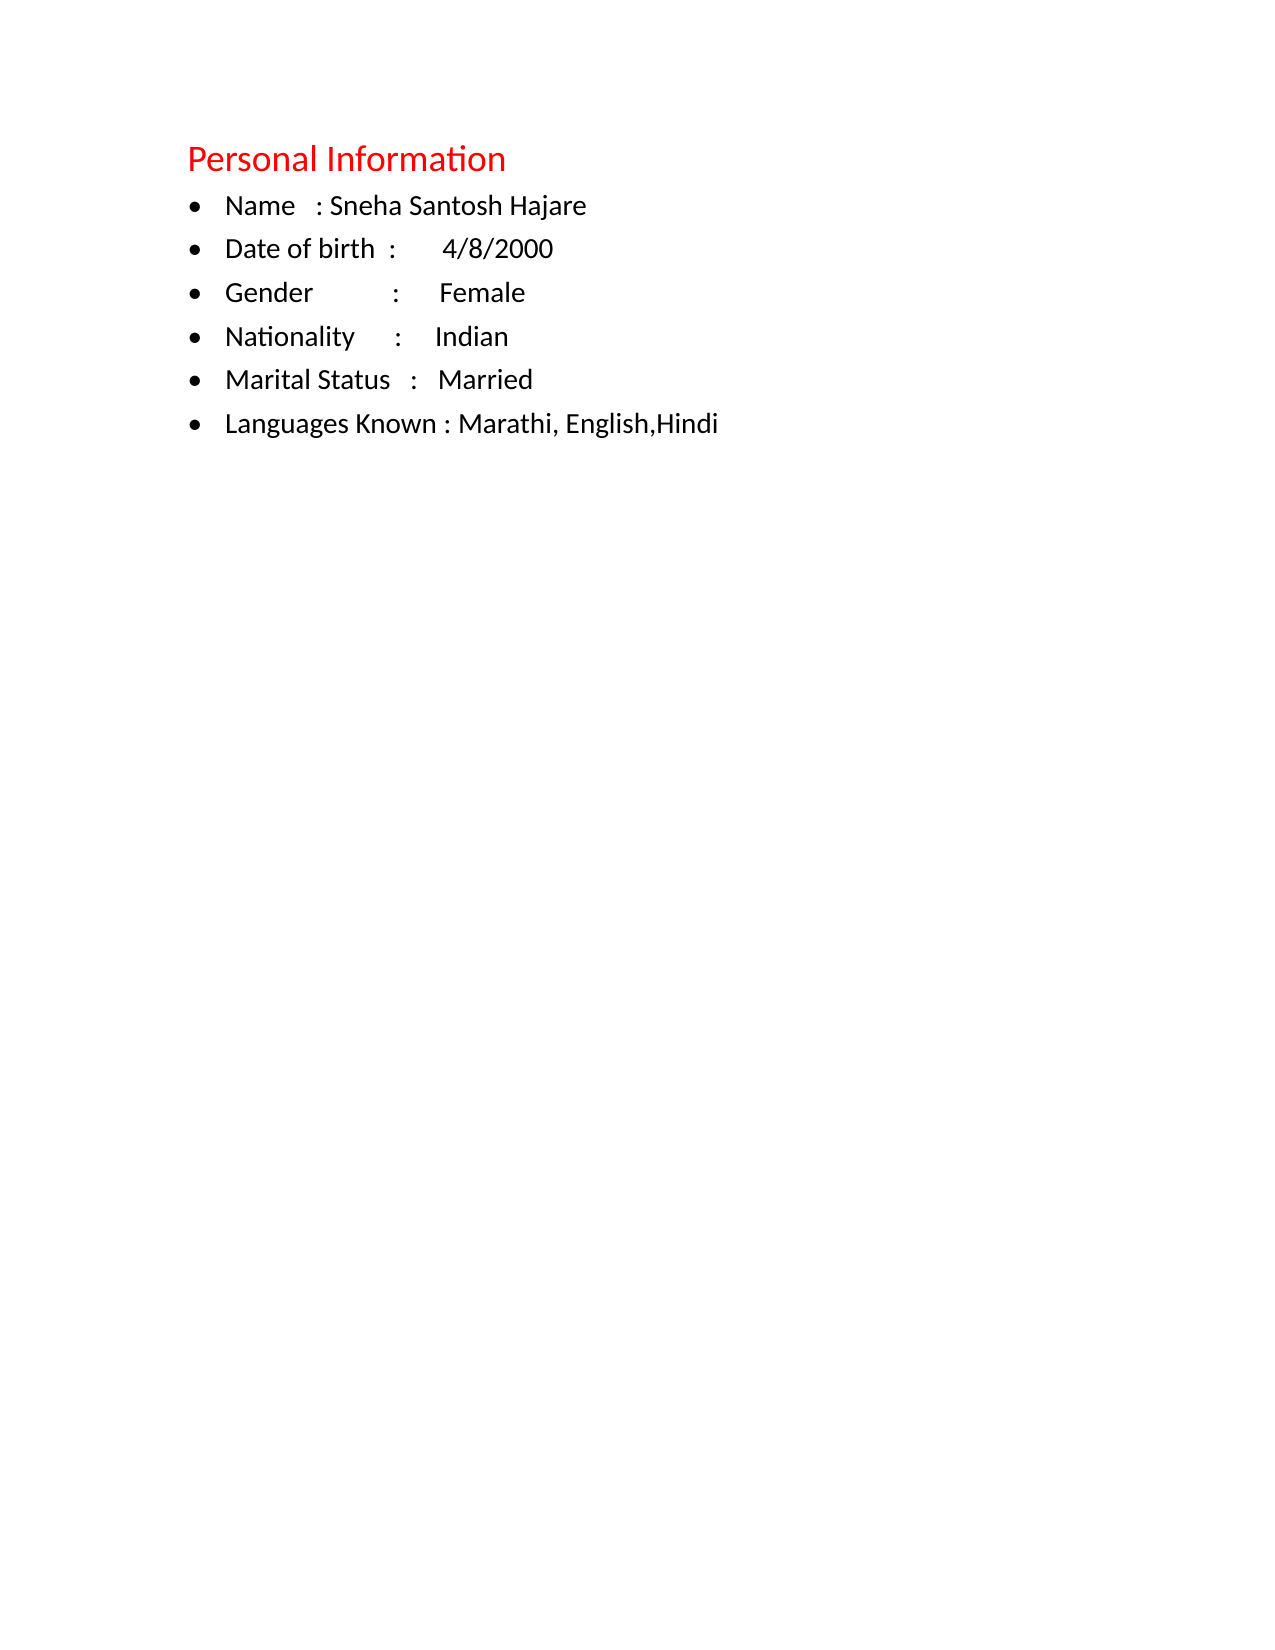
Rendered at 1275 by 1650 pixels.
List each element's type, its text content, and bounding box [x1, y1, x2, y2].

list Date of birth : 4/8/2000 [187, 237, 1125, 264]
list Nationality : Indian [187, 324, 1125, 352]
list Name : Sneha Santosh Hajare [187, 194, 1125, 221]
list Marital Status : Married [187, 368, 1125, 395]
list Languages Known : Marathi, English,Hindi [187, 412, 1125, 439]
text Personal Information [187, 150, 1125, 177]
list Gender : Female [187, 281, 1125, 308]
